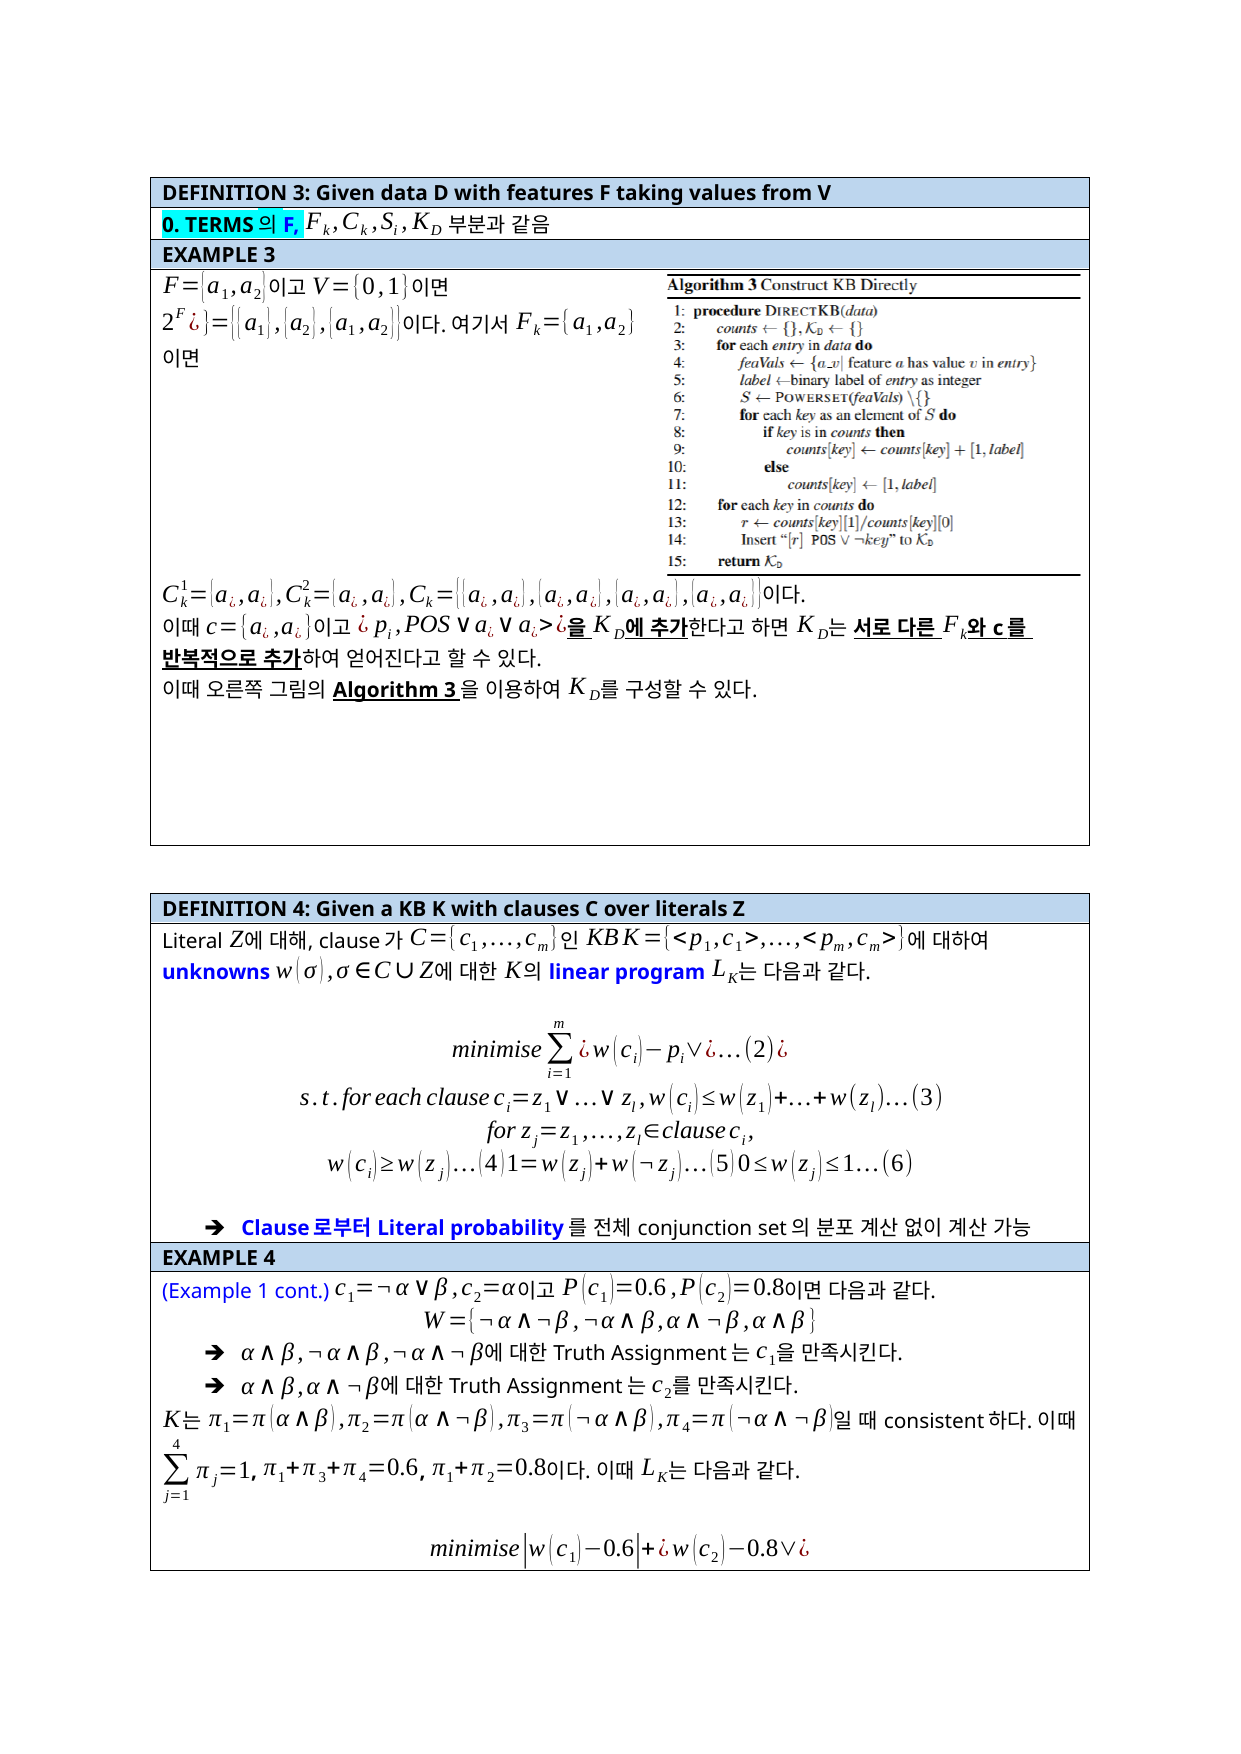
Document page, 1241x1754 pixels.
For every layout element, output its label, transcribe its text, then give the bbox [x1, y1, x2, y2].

table_cell EXAMPLE 3 [151, 240, 1089, 268]
table_header DEFINITION 4: Given a KB K with clauses C over literals Z [151, 894, 1089, 922]
table_cell EXAMPLE 4 [151, 1243, 1089, 1271]
table_cell 이고 이면 이다. 여기서 이면 이다. 이때 이고 을 에 추가한다고 하면 는 서로 다른 와 c를 반복적으로 추가하여 얻어진다고 할 수 있다. 이때 오른쪽 그림의 Algorithm 3을 이용하여 를 구성할 수 있다. [151, 270, 1089, 844]
table_cell 0. TERMS의 F, 부분과 같음 [151, 208, 1089, 239]
table_cell Literal 에 대해, clause가 인 에 대하여 unknowns 에 대한 의 linear program 는 다음과 같다. Clause로부터 Literal probability를 전체 conjunction set의 분포 계산 없이 계산 가능 [151, 924, 1089, 1242]
table_cell (Example 1 cont.) 이고 이면 다음과 같다. 에 대한 Truth Assignment는 을 만족시킨다. 에 대한 Truth Assignment는 를 만족시킨다. 는 일 때 consistent하다. 이때 , , 이다. 이때 는 다음과 같다. [151, 1272, 1089, 1570]
table_header DEFINITION 3: Given data D with features F taking values from V [151, 178, 1089, 207]
picture [662, 270, 1085, 577]
